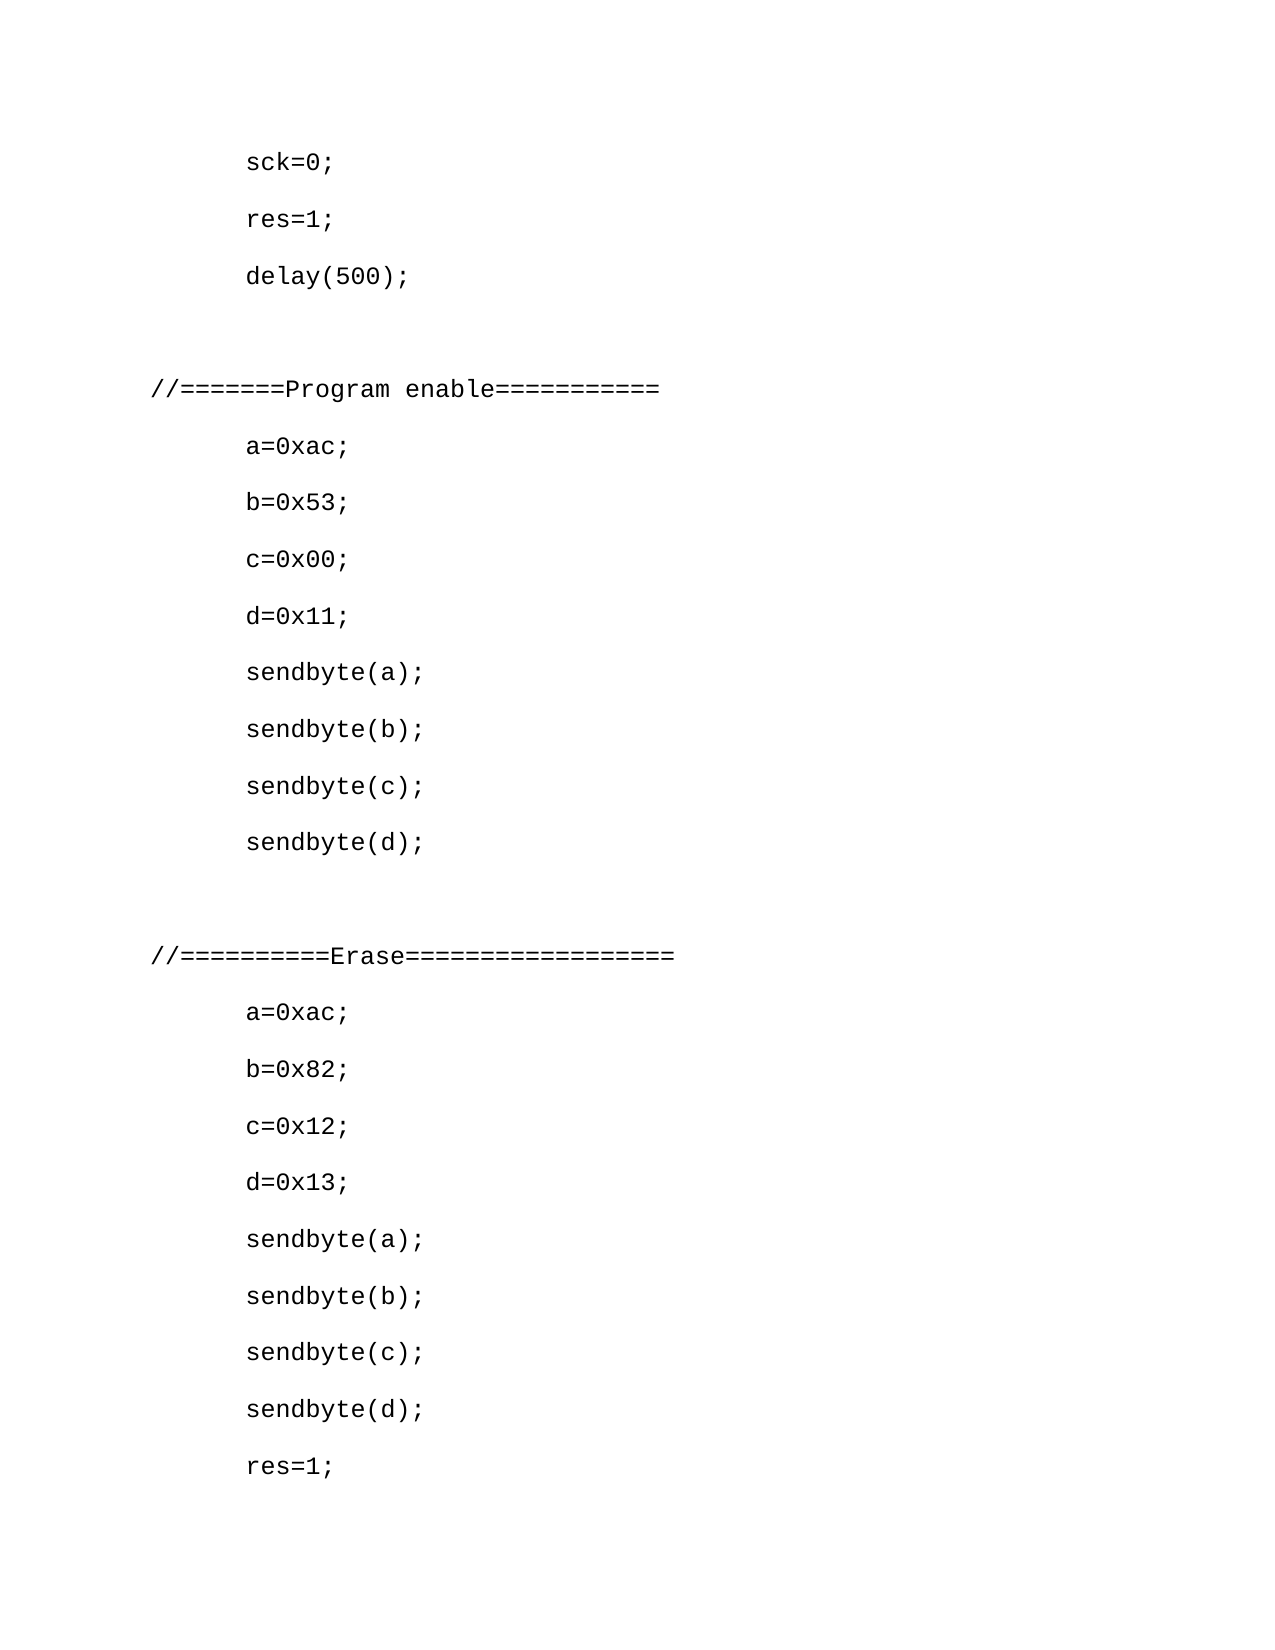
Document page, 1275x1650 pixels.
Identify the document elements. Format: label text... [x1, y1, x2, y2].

text //=======Program enable=========== [150, 377, 1125, 405]
text b=0x82; [150, 1057, 1125, 1085]
text res=1; [150, 207, 1125, 235]
text a=0xac; [150, 433, 1125, 462]
text delay(500); [150, 263, 1125, 292]
text sendbyte(c); [150, 1340, 1125, 1368]
text //==========Erase================== [150, 943, 1125, 972]
text sendbyte(b); [150, 717, 1125, 745]
text b=0x53; [150, 490, 1125, 518]
text sendbyte(d); [150, 830, 1125, 858]
text sck=0; [150, 150, 1125, 178]
text d=0x11; [150, 603, 1125, 632]
text sendbyte(d); [150, 1397, 1125, 1425]
text res=1; [150, 1453, 1125, 1482]
text sendbyte(a); [150, 1227, 1125, 1255]
text sendbyte(b); [150, 1283, 1125, 1312]
text a=0xac; [150, 1000, 1125, 1028]
text sendbyte(a); [150, 660, 1125, 688]
text sendbyte(c); [150, 773, 1125, 802]
text d=0x13; [150, 1170, 1125, 1198]
text c=0x00; [150, 547, 1125, 575]
text c=0x12; [150, 1113, 1125, 1142]
